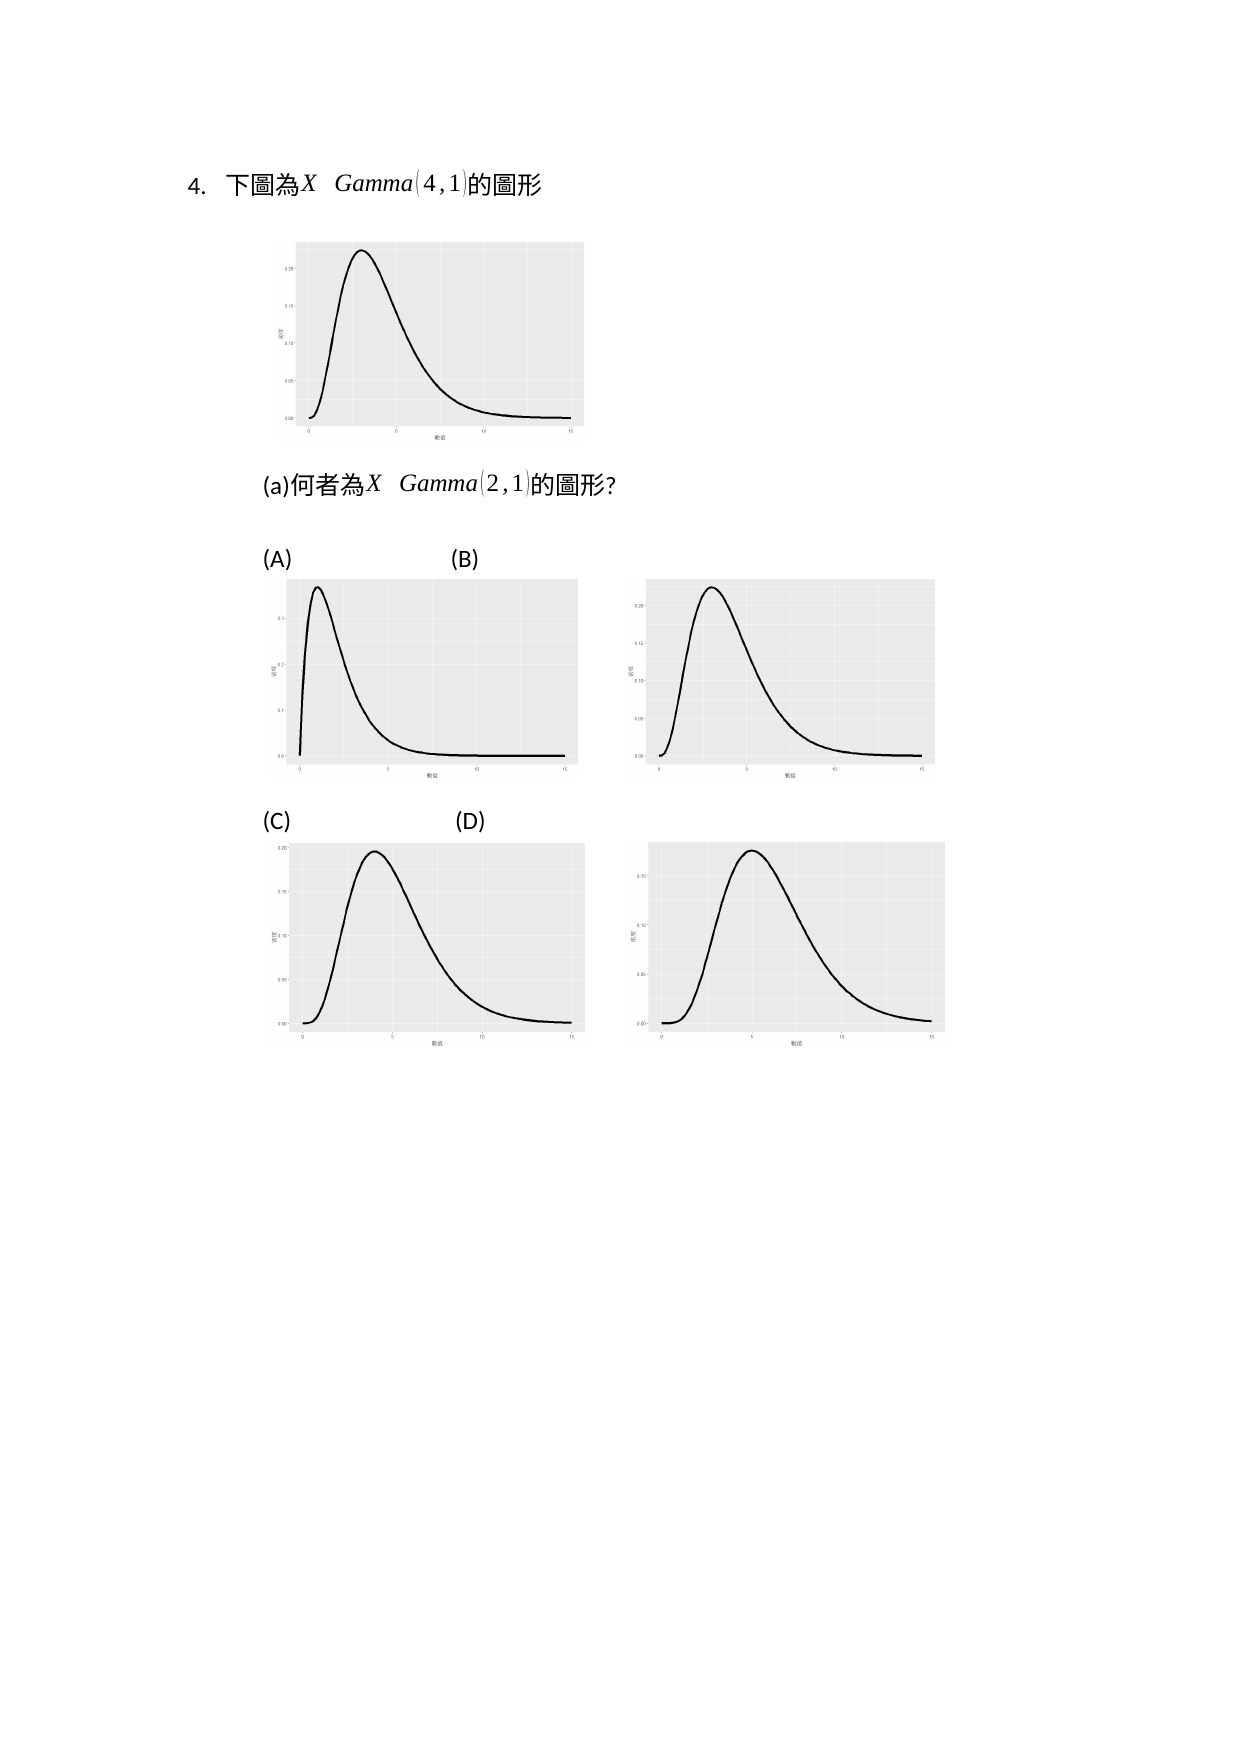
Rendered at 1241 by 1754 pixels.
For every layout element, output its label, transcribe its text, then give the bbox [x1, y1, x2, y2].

picture [625, 577, 938, 781]
list 下圖為的圖形 [187, 164, 1053, 202]
list (A) (B) [262, 539, 1053, 577]
picture [275, 239, 587, 443]
picture [268, 840, 588, 1049]
list (C) (D) [262, 802, 1053, 839]
picture [627, 839, 948, 1049]
text (a)何者為的圖形? [187, 464, 1053, 502]
picture [268, 577, 580, 781]
